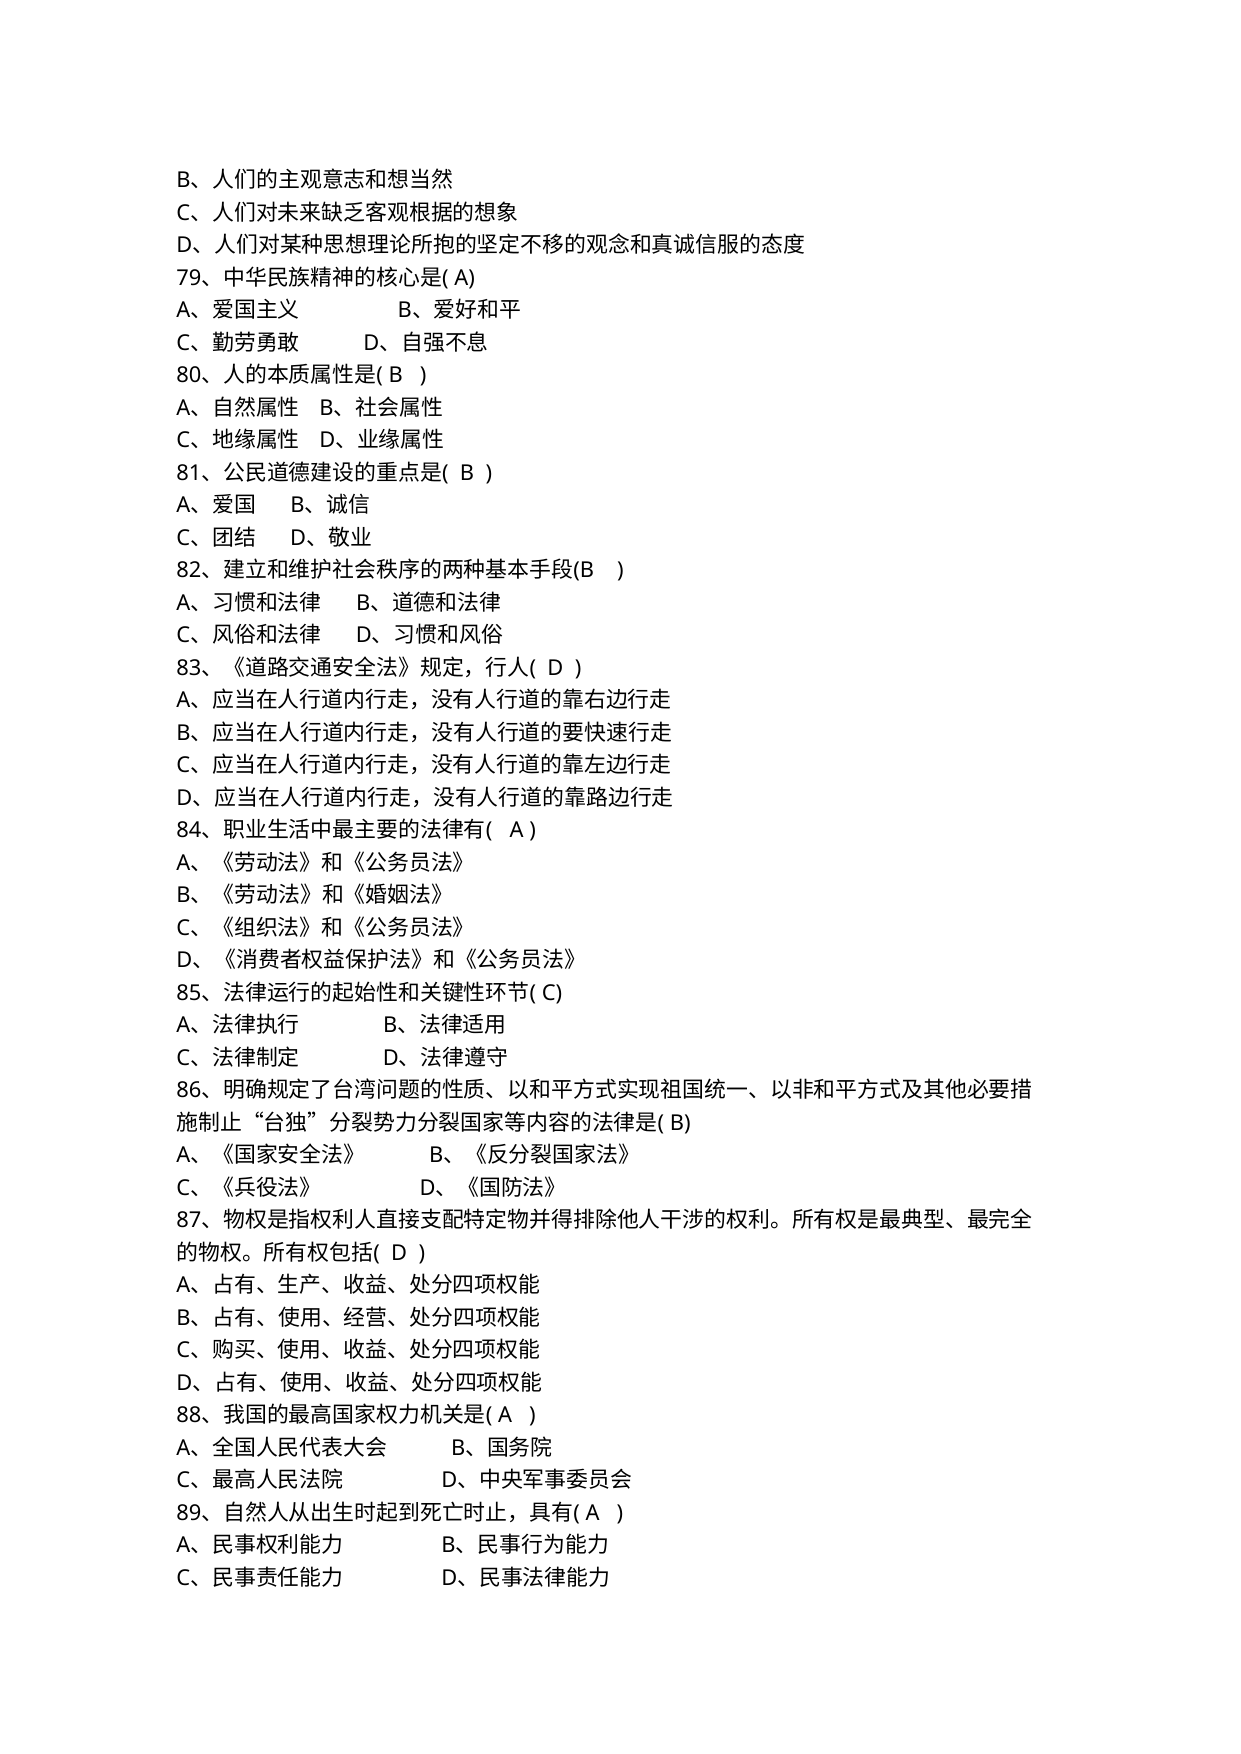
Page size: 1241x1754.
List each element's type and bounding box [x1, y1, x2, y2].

table_header [176, 162, 1041, 1592]
